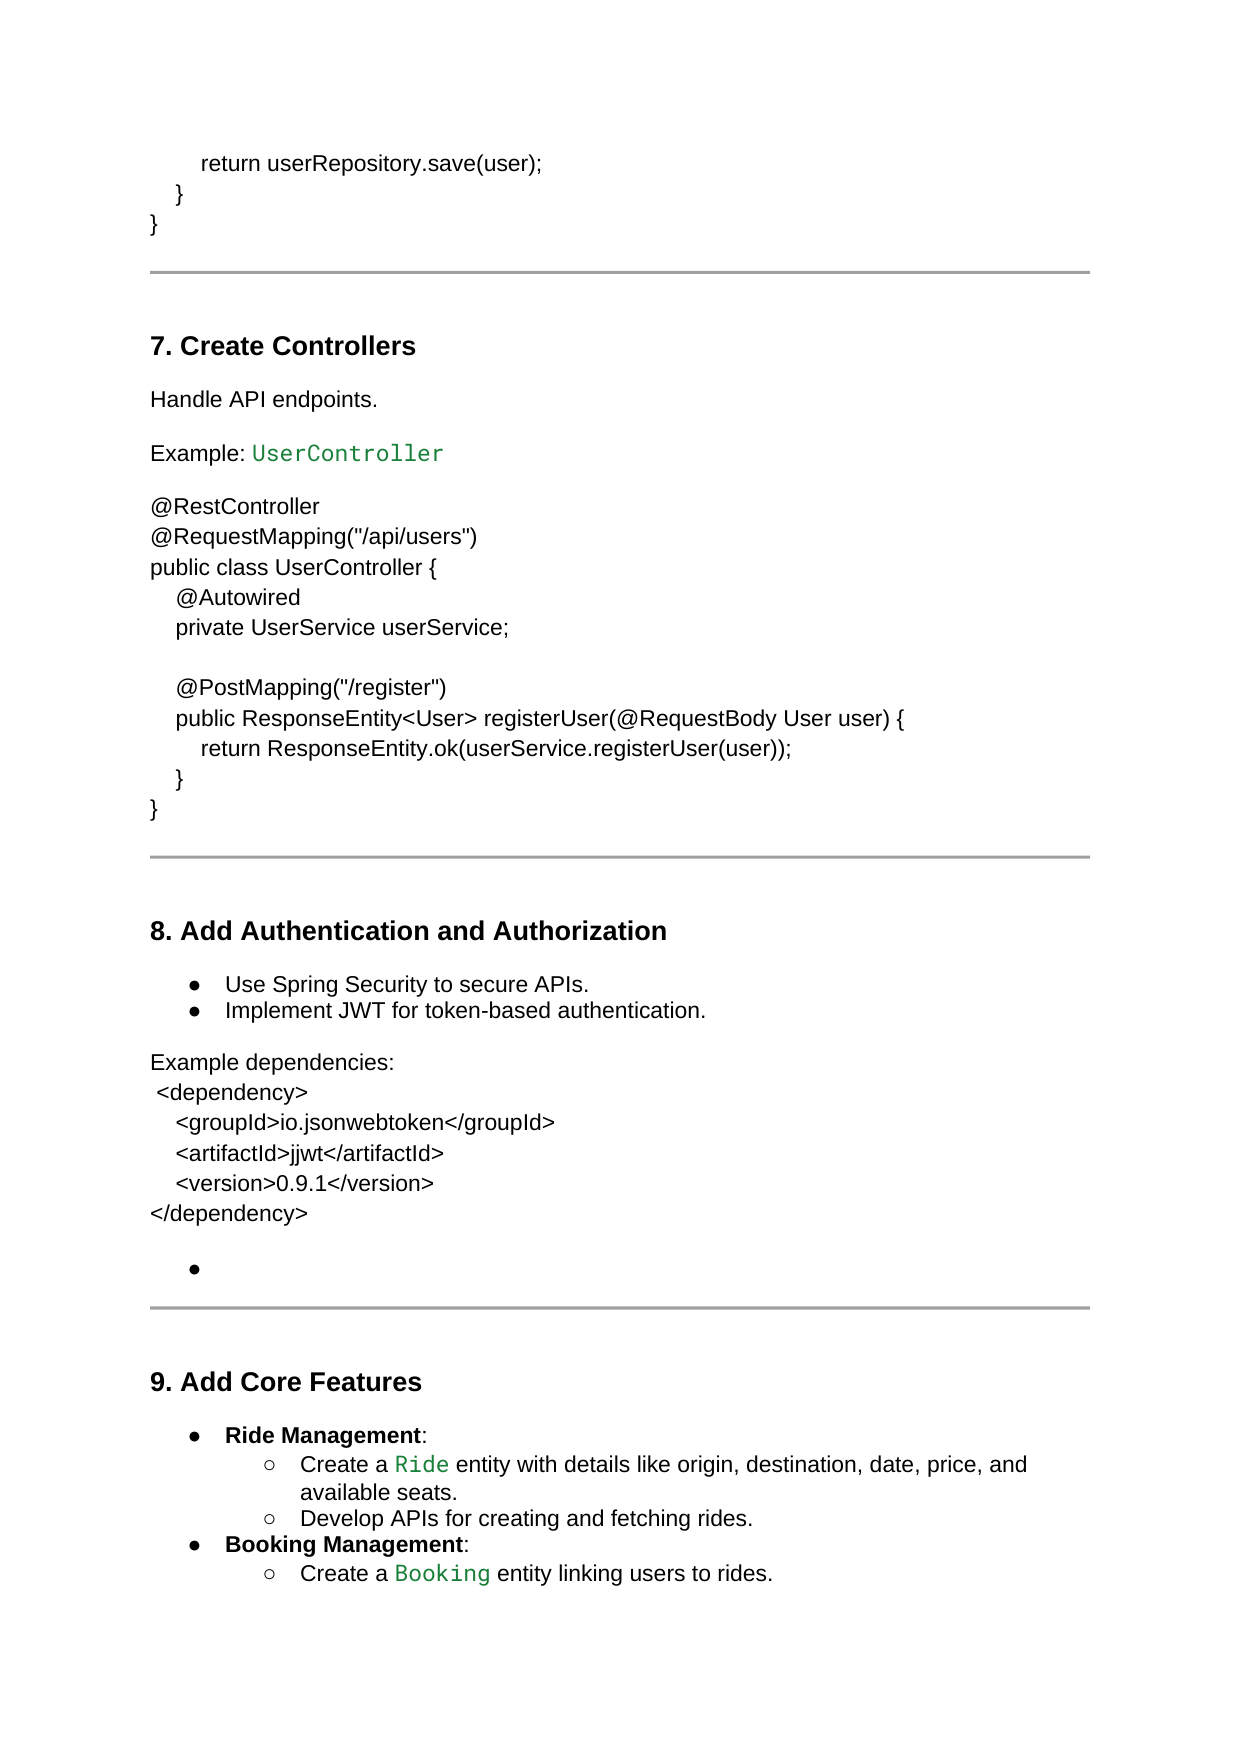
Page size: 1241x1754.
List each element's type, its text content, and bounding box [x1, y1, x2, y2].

text return userRepository.save(user); [150, 150, 1090, 176]
list Implement JWT for token-based authentication. [187, 997, 1090, 1024]
text Example dependencies: <dependency> [150, 1049, 1090, 1105]
text Handle API endpoints. [150, 386, 1090, 413]
subtitle 7. Create Controllers [150, 330, 1090, 361]
subtitle 8. Add Authentication and Authorization [150, 915, 1090, 946]
text public ResponseEntity<User> registerUser(@RequestBody User user) { [150, 704, 1090, 731]
text @RestController [150, 493, 1090, 519]
text </dependency> [150, 1200, 1090, 1226]
list Ride Management: [187, 1422, 1090, 1448]
list Develop APIs for creating and fetching rides. [262, 1505, 1090, 1531]
text @RequestMapping("/api/users") [150, 523, 1090, 549]
text } [150, 765, 1090, 791]
text public class UserController { [150, 553, 1090, 580]
text <version>0.9.1</version> [150, 1170, 1090, 1196]
text @PostMapping("/register") [150, 674, 1090, 701]
text <artifactId>jjwt</artifactId> [150, 1139, 1090, 1166]
list Create a Ride entity with details like origin, destination, date, price, and available seats. [262, 1448, 1090, 1505]
text } [150, 180, 1090, 207]
text } [150, 210, 1090, 237]
subtitle 9. Add Core Features [150, 1366, 1090, 1397]
list Booking Management: [187, 1531, 1090, 1558]
text Example: UserController [150, 438, 1090, 468]
text @Autowired [150, 584, 1090, 610]
list Use Spring Security to secure APIs. [187, 971, 1090, 997]
text return ResponseEntity.ok(userService.registerUser(user)); [150, 735, 1090, 761]
text } [150, 795, 1090, 821]
text private UserService userService; [150, 614, 1090, 640]
text <groupId>io.jsonwebtoken</groupId> [150, 1109, 1090, 1136]
list Create a Booking entity linking users to rides. [262, 1558, 1090, 1588]
